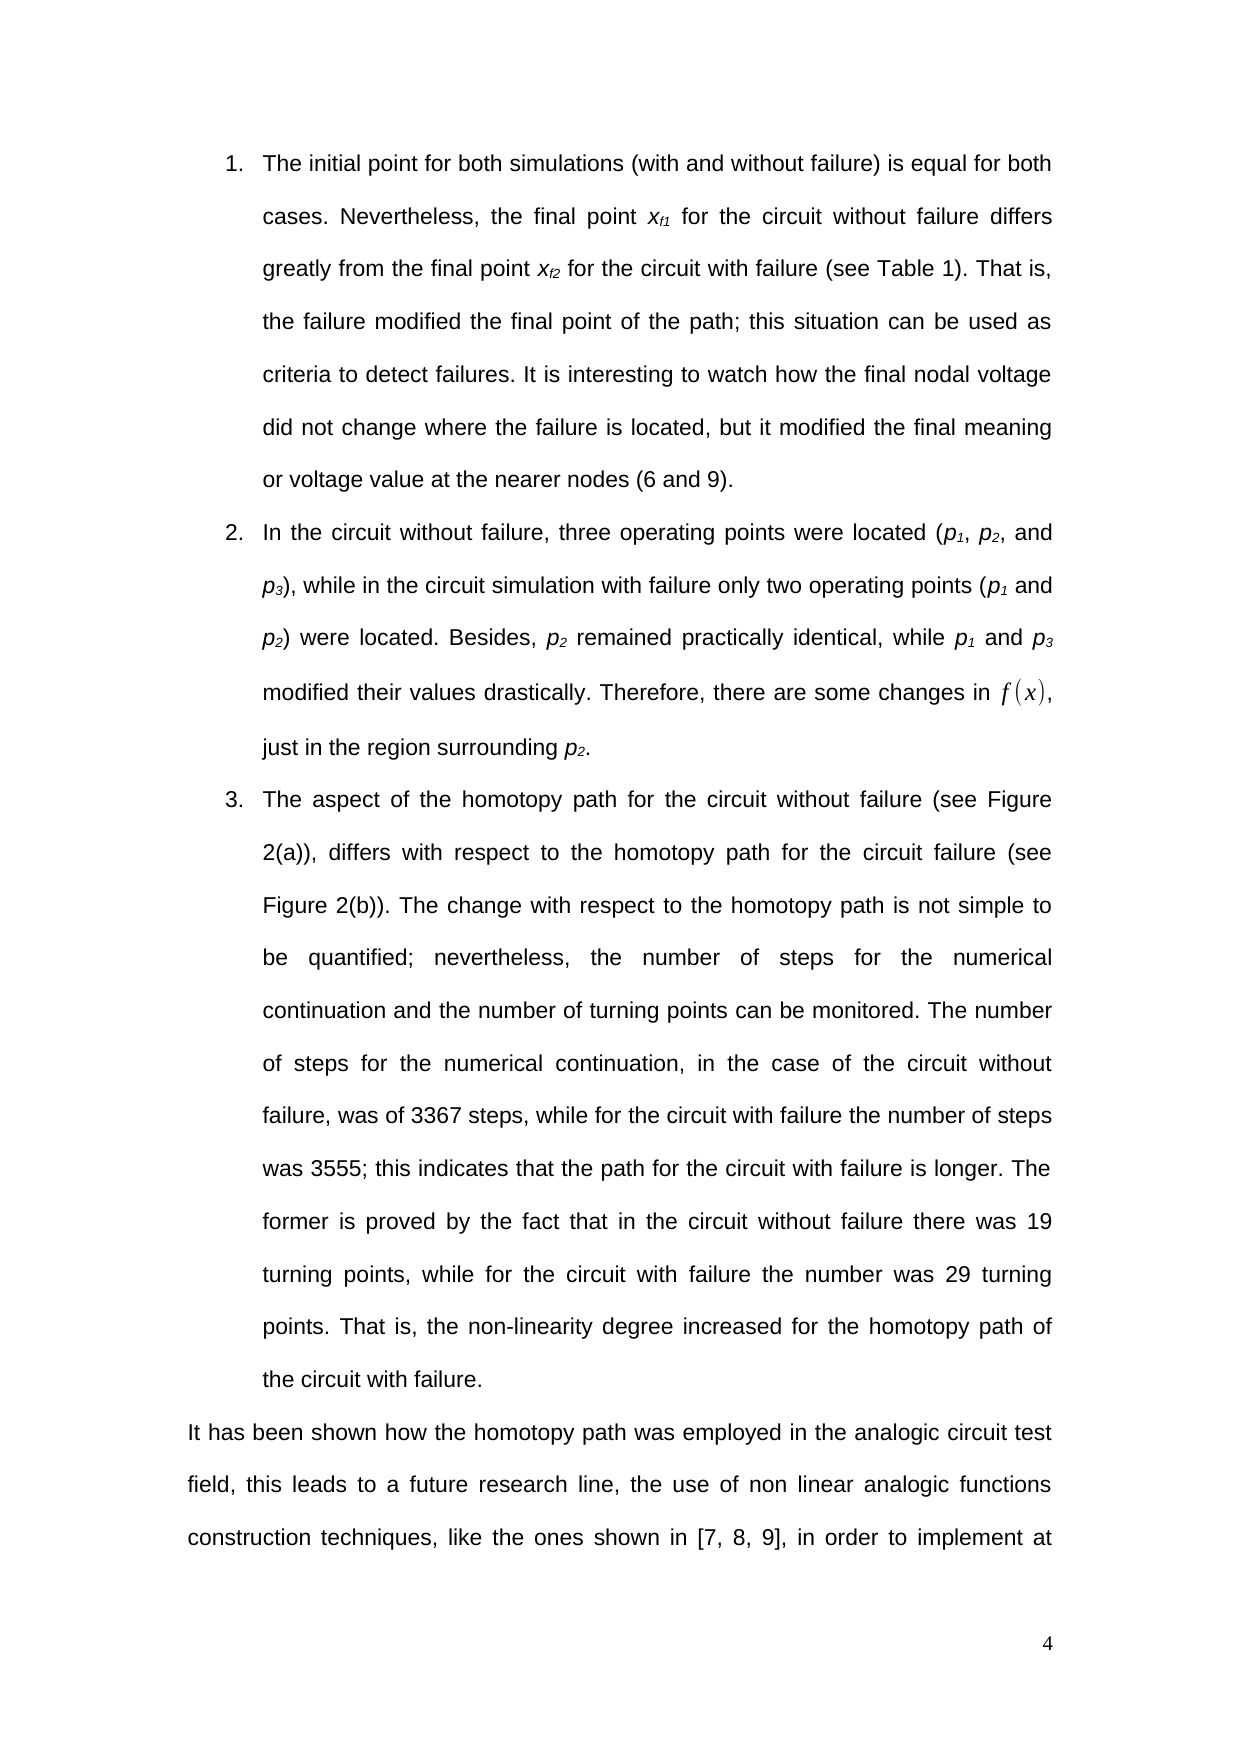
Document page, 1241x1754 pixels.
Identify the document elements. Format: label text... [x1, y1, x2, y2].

list In the circuit without failure, three operating points were located (p1, p2, and p3), while in the circuit simulation with failure only two operating points (p1 and p2) were located. Besides, p2 remained practically identical, while p1 and p3 modified their values drastically. Therefore, there are some changes in , just in the region surrounding p2. [225, 519, 1053, 760]
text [187, 1419, 1053, 1550]
list The initial point for both simulations (with and without failure) is equal for both cases. Nevertheless, the final point xf1 for the circuit without failure differs greatly from the final point xf2 for the circuit with failure (see Table 1). That is, the failure modified the final point of the path; this situation can be used as criteria to detect failures. It is interesting to watch how the final nodal voltage did not change where the failure is located, but it modified the final meaning or voltage value at the nearer nodes (6 and 9). [225, 150, 1053, 493]
list The aspect of the homotopy path for the circuit without failure (see Figure 2(a)), differs with respect to the homotopy path for the circuit failure (see Figure 2(b)). The change with respect to the homotopy path is not simple to be quantified; nevertheless, the number of steps for the numerical continuation and the number of turning points can be monitored. The number of steps for the numerical continuation, in the case of the circuit without failure, was of 3367 steps, while for the circuit with failure the number of steps was 3555; this indicates that the path for the circuit with failure is longer. The former is proved by the fact that in the circuit without failure there was 19 turning points, while for the circuit with failure the number was 29 turning points. That is, the non-linearity degree increased for the homotopy path of the circuit with failure. [225, 786, 1053, 1392]
